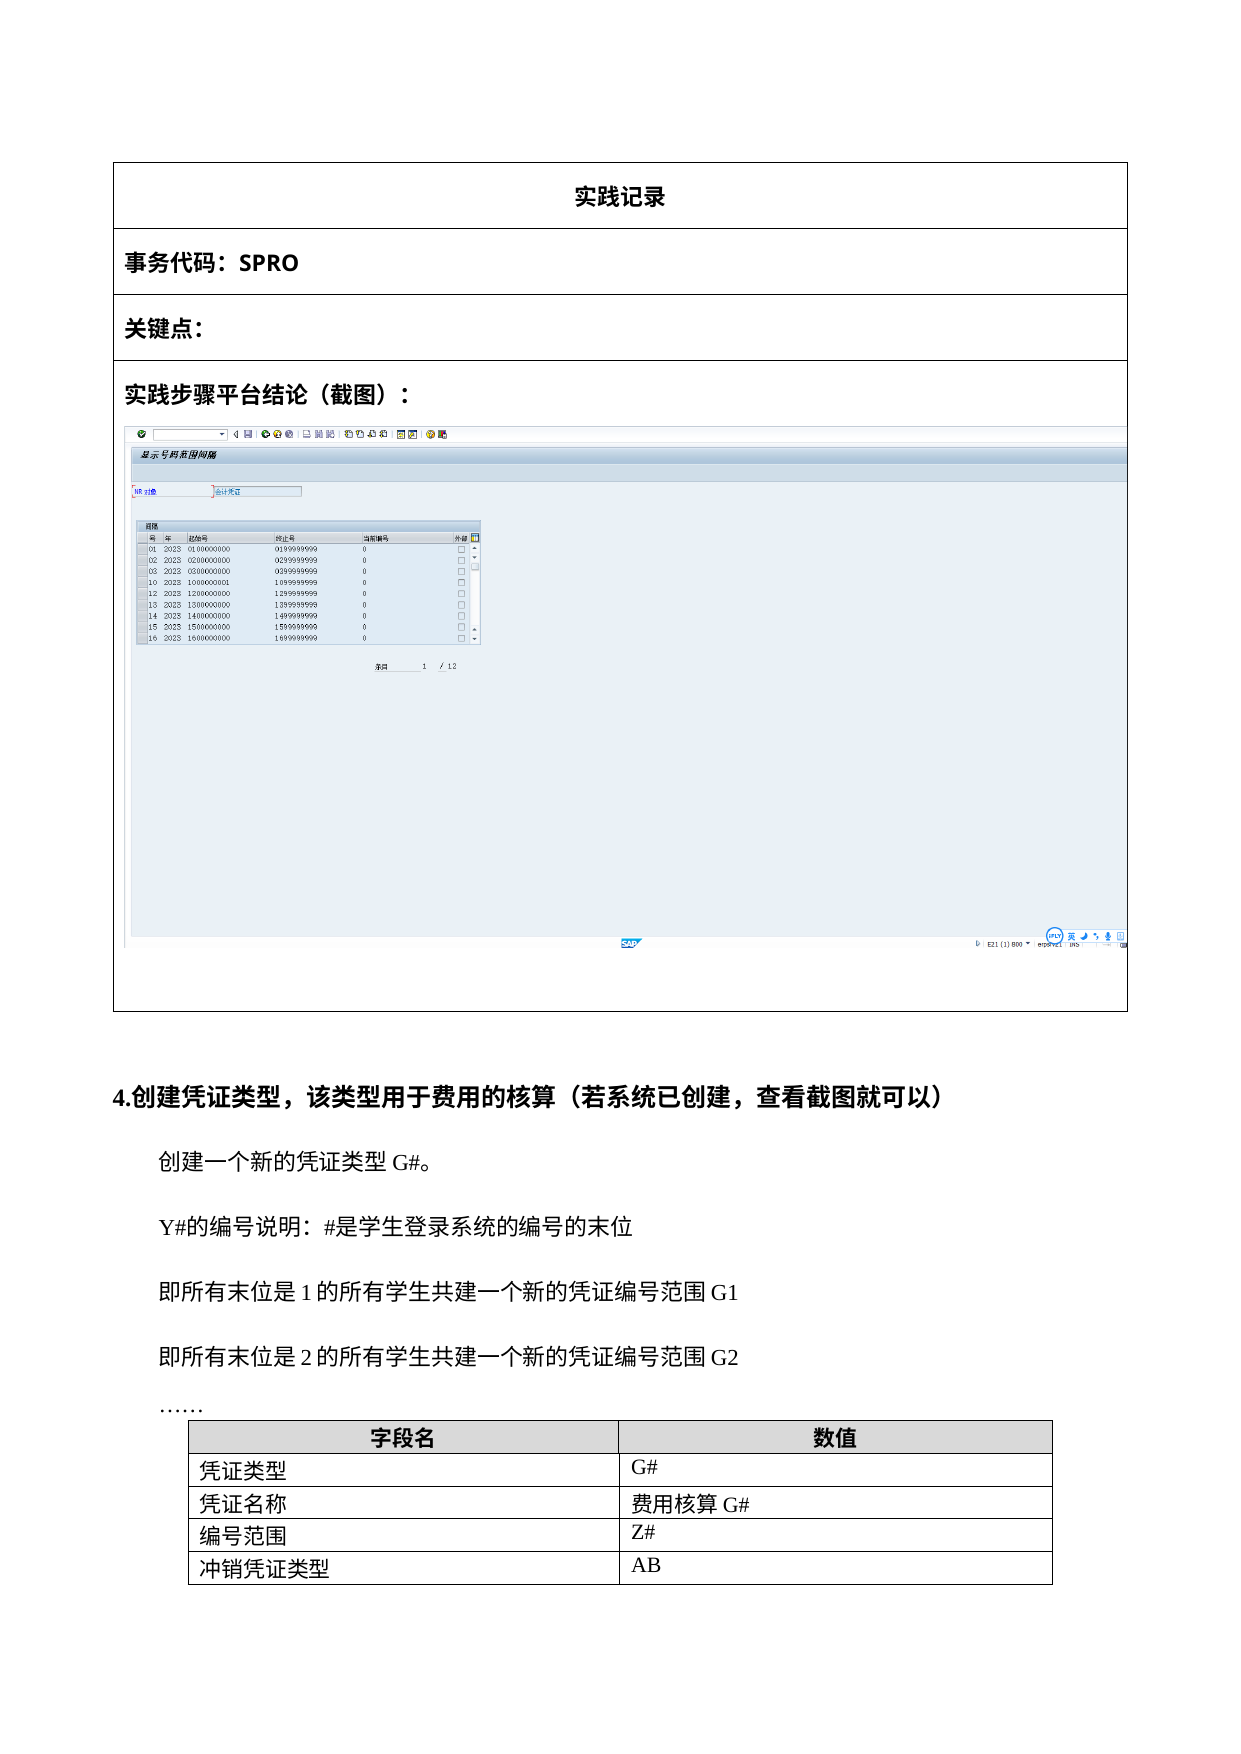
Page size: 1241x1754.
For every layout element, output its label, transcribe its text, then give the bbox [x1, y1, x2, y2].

table_cell 事务代码：SPRO [114, 229, 1127, 294]
table_cell 编号范围 [189, 1519, 619, 1551]
text …… [112, 1388, 1128, 1420]
text 即所有末位是1的所有学生共建一个新的凭证编号范围G1 [112, 1258, 1128, 1323]
text 创建一个新的凭证类型G#。 [112, 1128, 1128, 1193]
table_cell 凭证类型 [189, 1454, 619, 1486]
table_header 字段名 [189, 1421, 618, 1453]
table_cell G# [620, 1454, 1052, 1486]
table_cell 关键点： [114, 295, 1127, 360]
table_cell 费用核算G# [620, 1487, 1052, 1518]
text Y#的编号说明：#是学生登录系统的编号的末位 [112, 1193, 1128, 1258]
table_cell 实践步骤平台结论（截图）： [114, 361, 1127, 1011]
table_cell Z# [620, 1519, 1052, 1551]
text 即所有末位是2的所有学生共建一个新的凭证编号范围G2 [112, 1323, 1128, 1388]
table_cell 冲销凭证类型 [189, 1552, 619, 1584]
picture [124, 426, 1128, 948]
table_header 实践记录 [114, 163, 1127, 228]
table_cell 凭证名称 [189, 1487, 619, 1518]
table_cell AB [620, 1552, 1052, 1584]
table_header 数值 [619, 1421, 1052, 1453]
text 4.创建凭证类型，该类型用于费用的核算（若系统已创建，查看截图就可以） [112, 1063, 1128, 1128]
